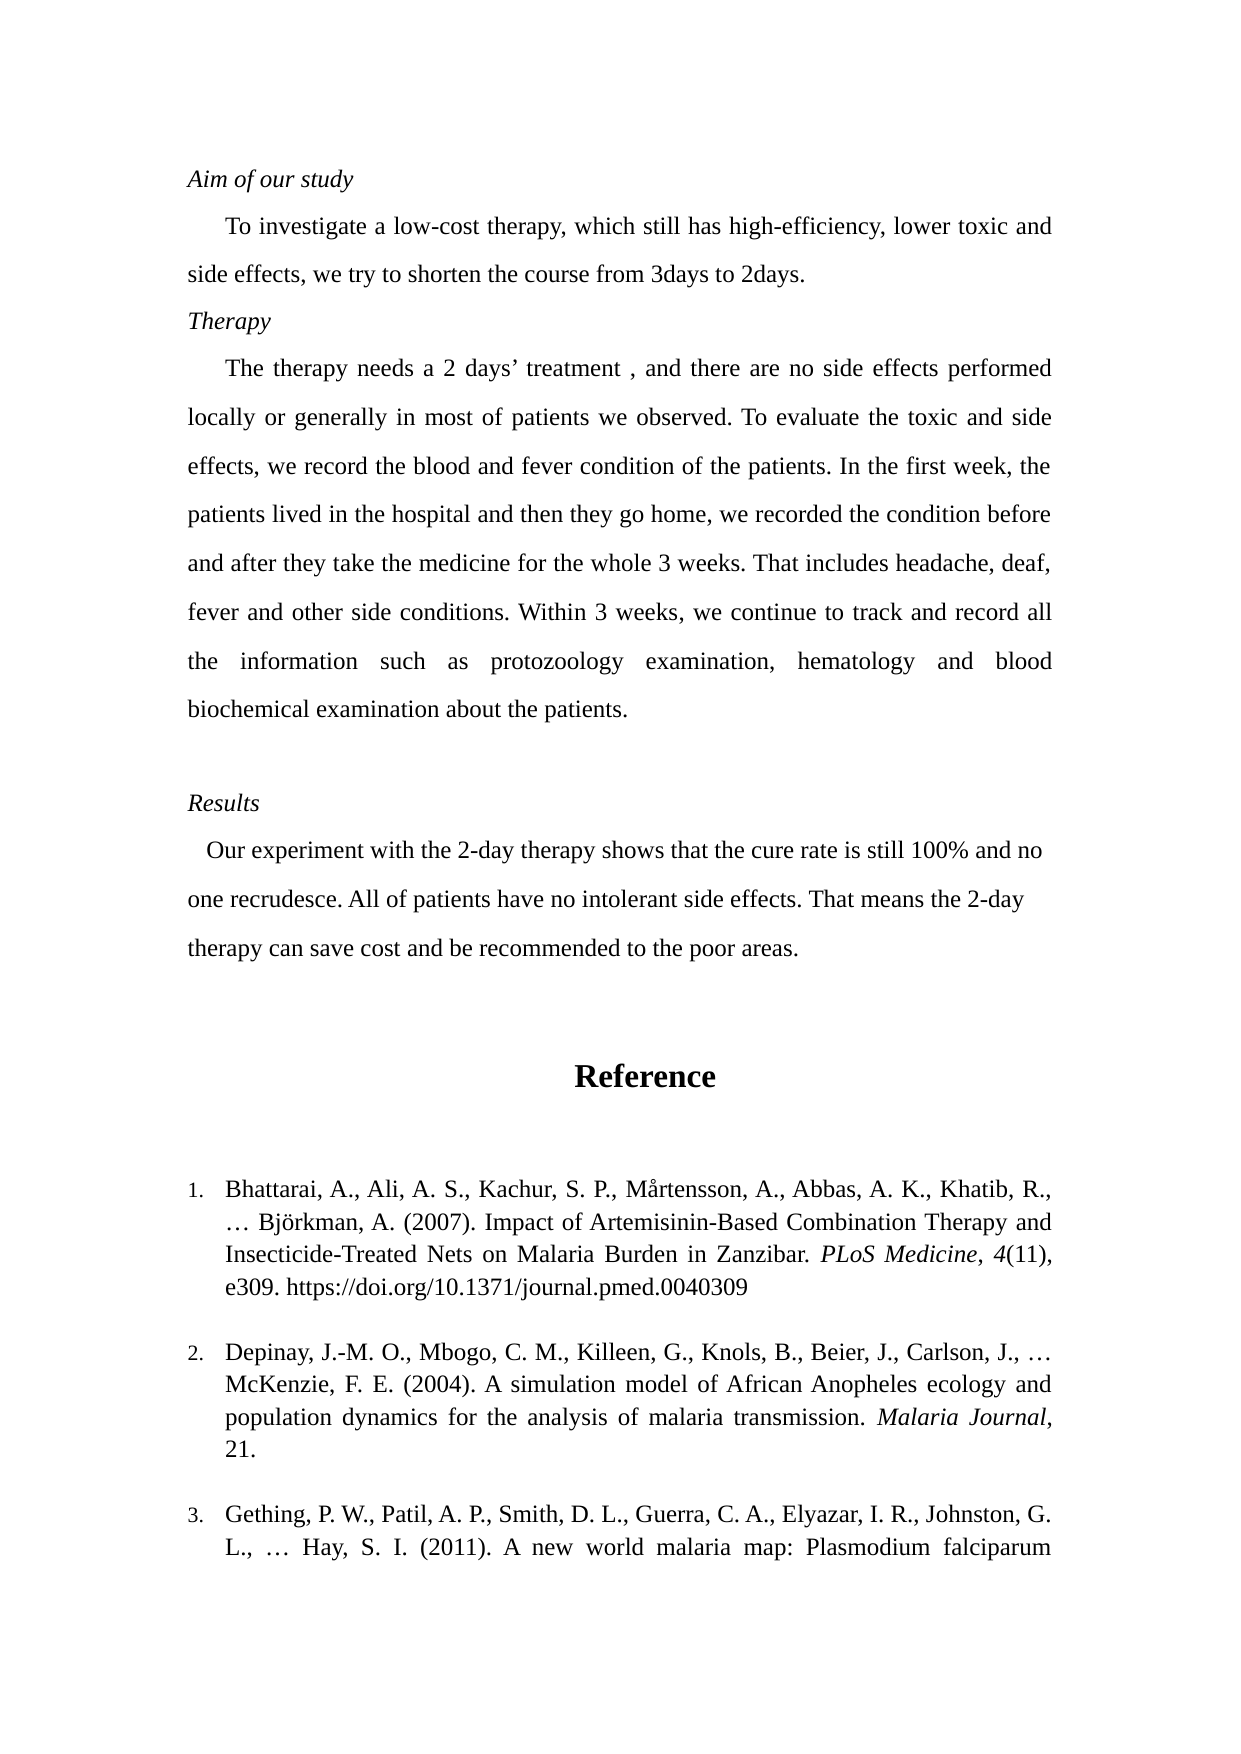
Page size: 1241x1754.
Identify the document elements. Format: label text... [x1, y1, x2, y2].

list Bhattarai, A., Ali, A. S., Kachur, S. P., Mårtensson, A., Abbas, A. K., Khatib, R., … Björkman, A. (2007). Impact of Artemisinin-Based Combination Therapy and Insecticide-Treated Nets on Malaria Burden in Zanzibar. PLoS Medicine, 4(11), e309. https://doi.org/10.1371/journal.pmed.0040309 [187, 1173, 1053, 1303]
text Reference [187, 1043, 1053, 1108]
text To investigate a low-cost therapy, which still has high-efficiency, lower toxic and side effects, we try to shorten the course from 3days to 2days. [187, 209, 1053, 290]
text Aim of our study [187, 162, 1053, 194]
text Therapy [187, 304, 1053, 337]
text Our experiment with the 2-day therapy shows that the cure rate is still 100% and no one recrudesce. All of patients have no intolerant side effects. That means the 2-day therapy can save cost and be recommended to the poor areas. [187, 833, 1053, 963]
text The therapy needs a 2 days’ treatment , and there are no side effects performed locally or generally in most of patients we observed. To evaluate the toxic and side effects, we record the blood and fever condition of the patients. In the first week, the patients lived in the hospital and then they go home, we recorded the condition before and after they take the medicine for the whole 3 weeks. That includes headache, deaf, fever and other side conditions. Within 3 weeks, we continue to track and record all the information such as protozoology examination, hematology and blood biochemical examination about the patients. [187, 351, 1053, 725]
list Depinay, J.-M. O., Mbogo, C. M., Killeen, G., Knols, B., Beier, J., Carlson, J., … McKenzie, F. E. (2004). A simulation model of African Anopheles ecology and population dynamics for the analysis of malaria transmission. Malaria Journal, 21. [187, 1335, 1053, 1465]
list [187, 1498, 1053, 1563]
text Results [187, 786, 1053, 819]
